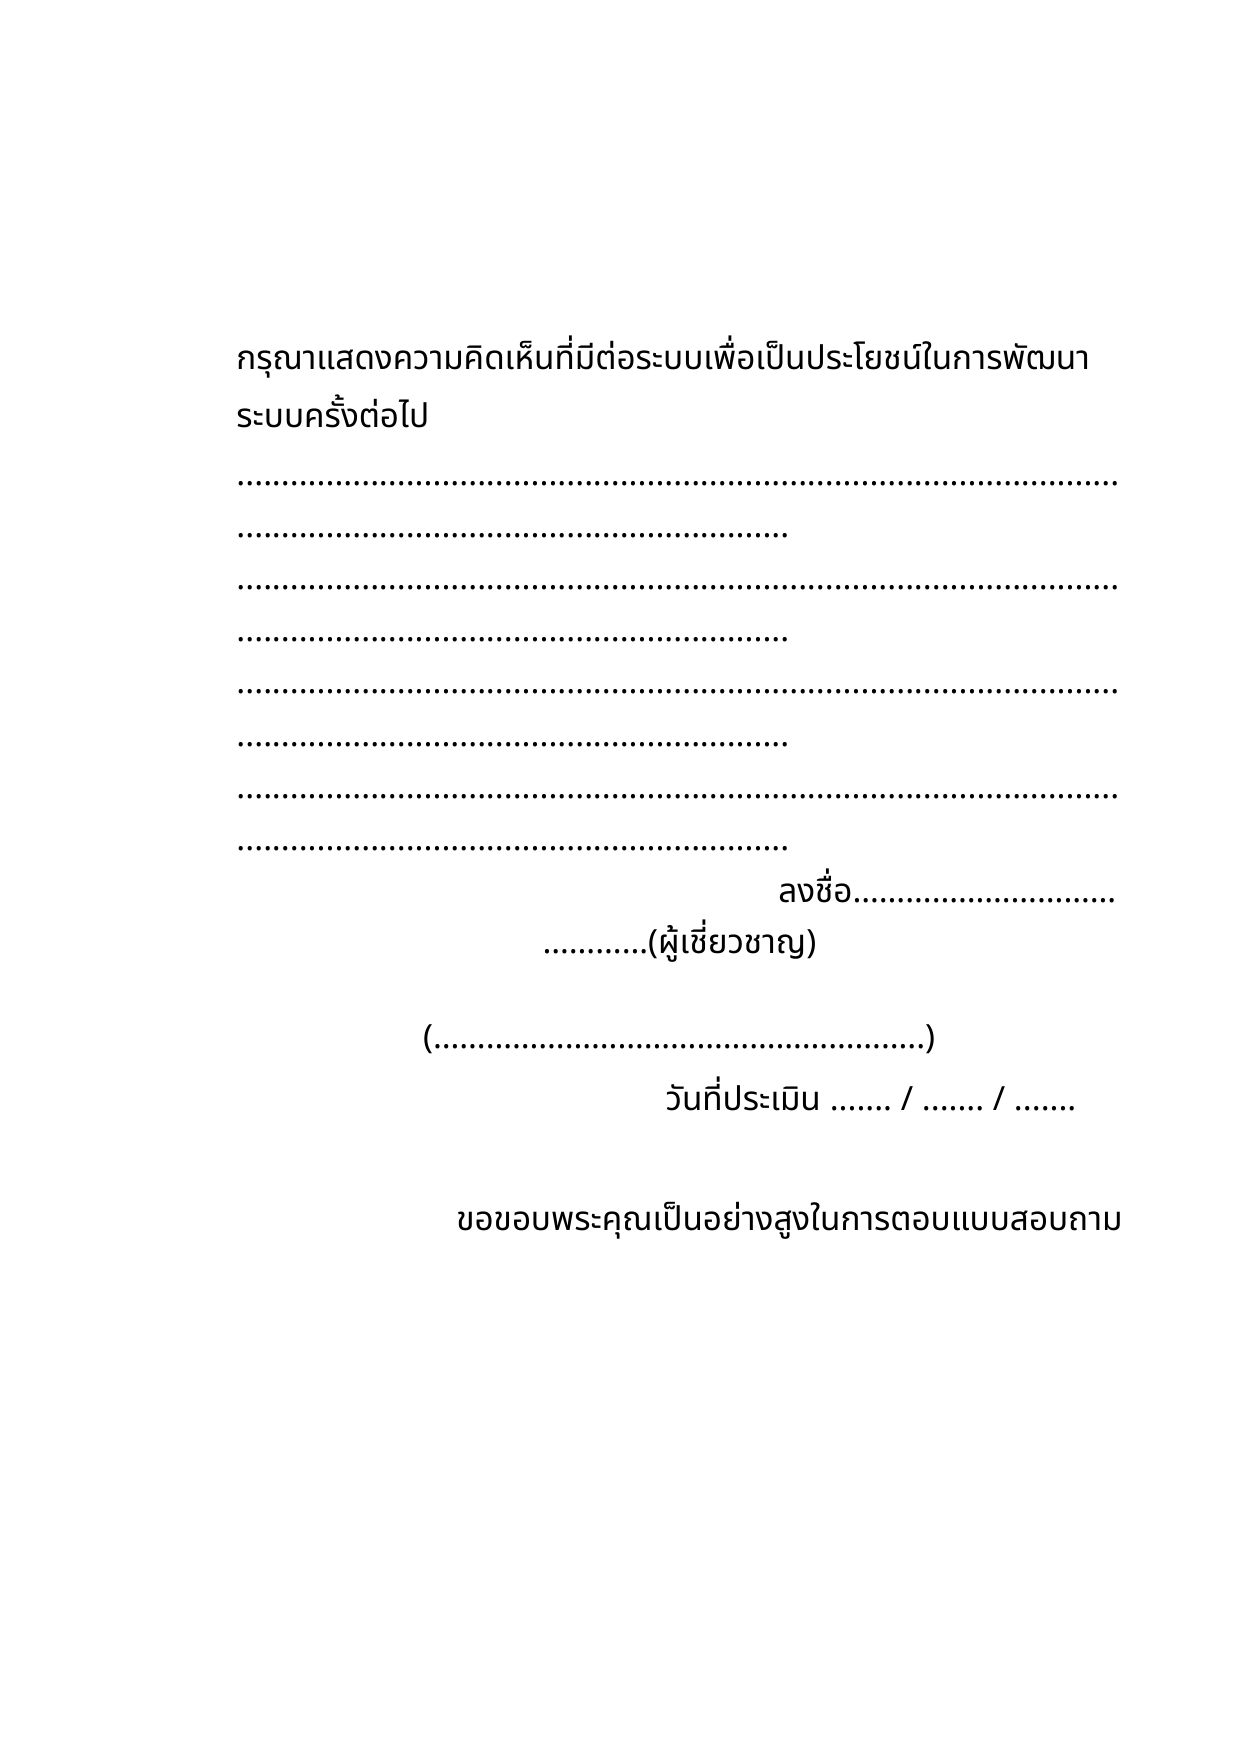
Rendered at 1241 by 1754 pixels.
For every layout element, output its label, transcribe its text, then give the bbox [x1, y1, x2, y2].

text ลงชื่อ……………………………………(ผู้เชี่ยวชาญ) [236, 867, 1122, 968]
text ................................................................................................................................................................. [236, 554, 1122, 652]
text วันที่ประเมิน ....... / ....... / ....... [236, 1075, 1122, 1126]
text ขอขอบพระคุณเป็นอย่างสูงในการตอบแบบสอบถาม [236, 1194, 1122, 1245]
text กรุณาแสดงความคิดเห็นที่มีต่อระบบเพื่อเป็นประโยชน์ในการพัฒนาระบบครั้งต่อไป [236, 334, 1122, 442]
text ................................................................................................................................................................. [236, 449, 1122, 547]
text ................................................................................................................................................................. [236, 763, 1122, 860]
text (………………………………………………..) [236, 985, 1122, 1058]
text ................................................................................................................................................................. [236, 658, 1122, 756]
